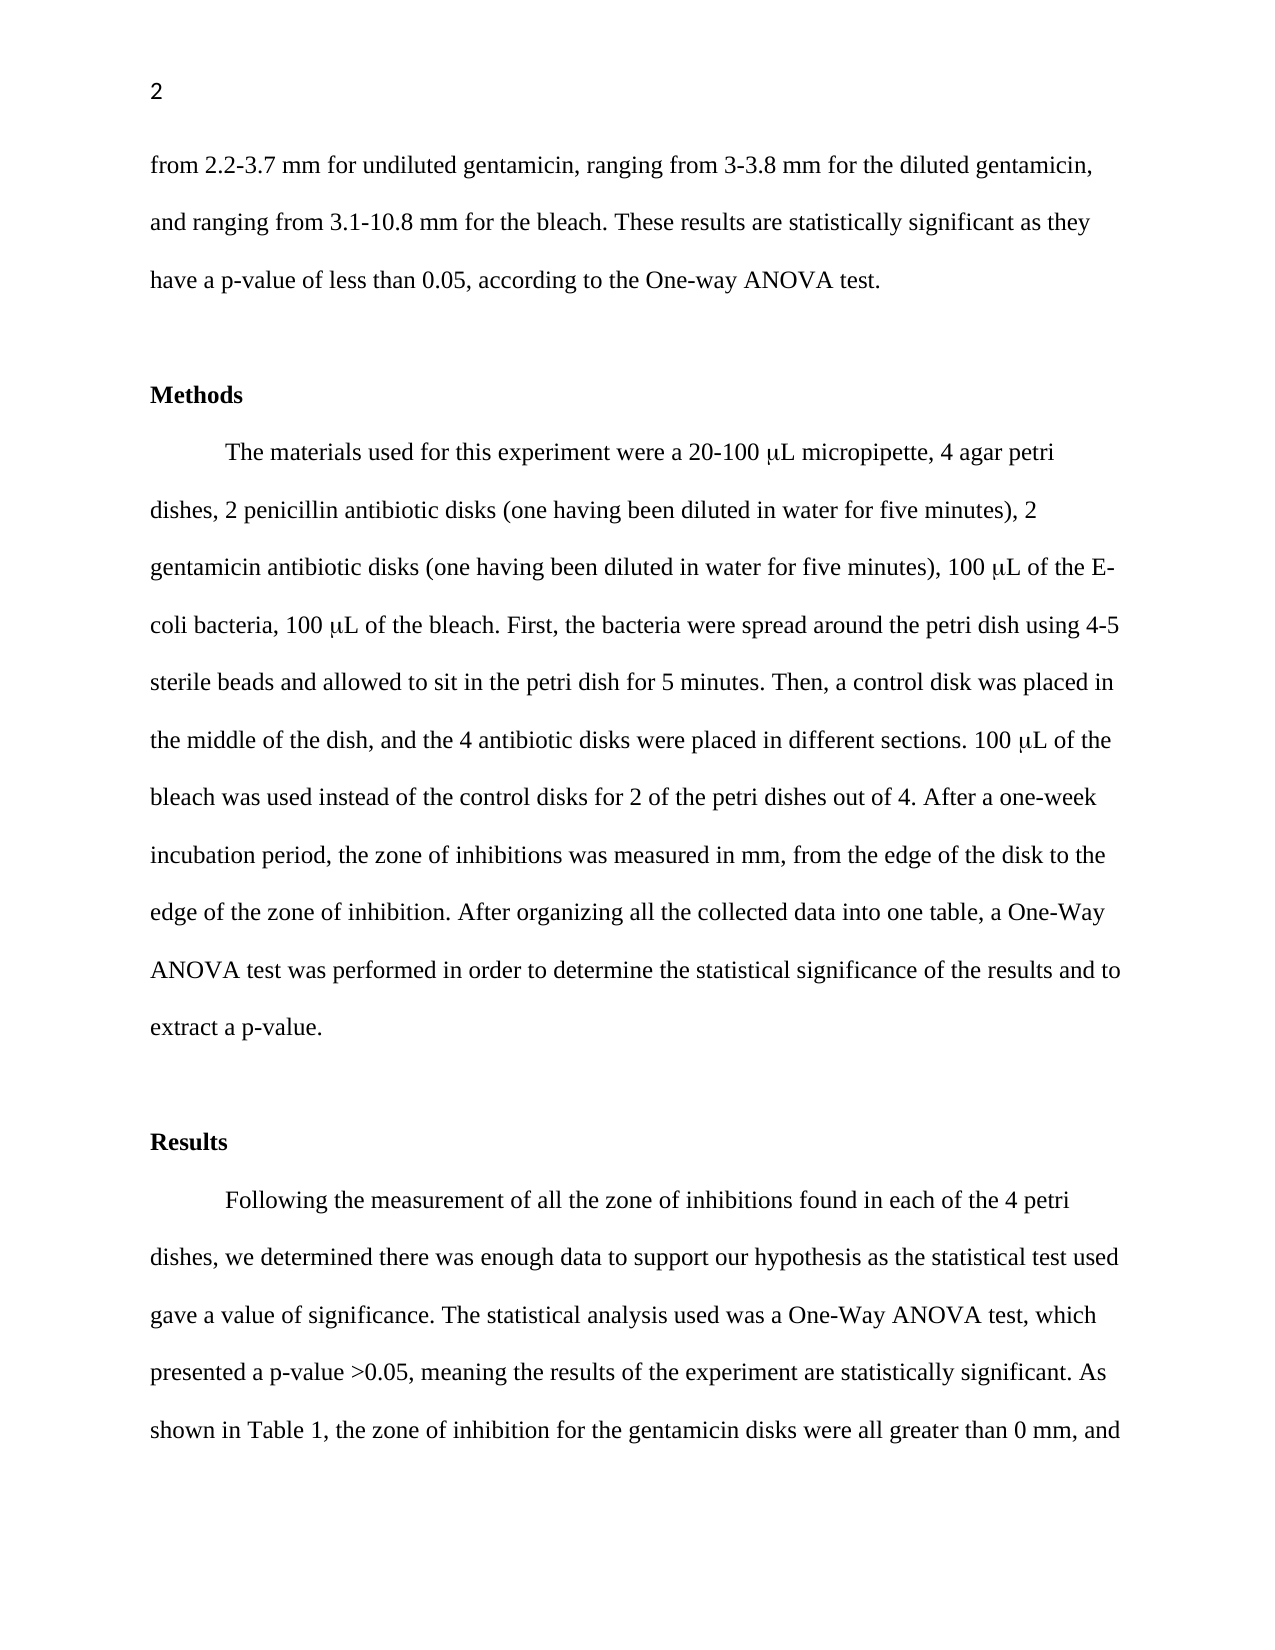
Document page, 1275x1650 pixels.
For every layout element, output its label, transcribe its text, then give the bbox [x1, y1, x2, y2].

text The materials used for this experiment were a 20-100 L micropipette, 4 agar petri dishes, 2 penicillin antibiotic disks (one having been diluted in water for five minutes), 2 gentamicin antibiotic disks (one having been diluted in water for five minutes), 100 L of the E-coli bacteria, 100 L of the bleach. First, the bacteria were spread around the petri dish using 4-5 sterile beads and allowed to sit in the petri dish for 5 minutes. Then, a control disk was placed in the middle of the dish, and the 4 antibiotic disks were placed in different sections. 100 L of the bleach was used instead of the control disks for 2 of the petri dishes out of 4. After a one-week incubation period, the zone of inhibitions was measured in mm, from the edge of the disk to the edge of the zone of inhibition. After organizing all the collected data into one table, a One-Way ANOVA test was performed in order to determine the statistical significance of the results and to extract a p-value. [150, 437, 1125, 1041]
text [150, 150, 1125, 294]
text Results [150, 1127, 1125, 1156]
text Methods [150, 380, 1125, 409]
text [150, 1185, 1125, 1444]
